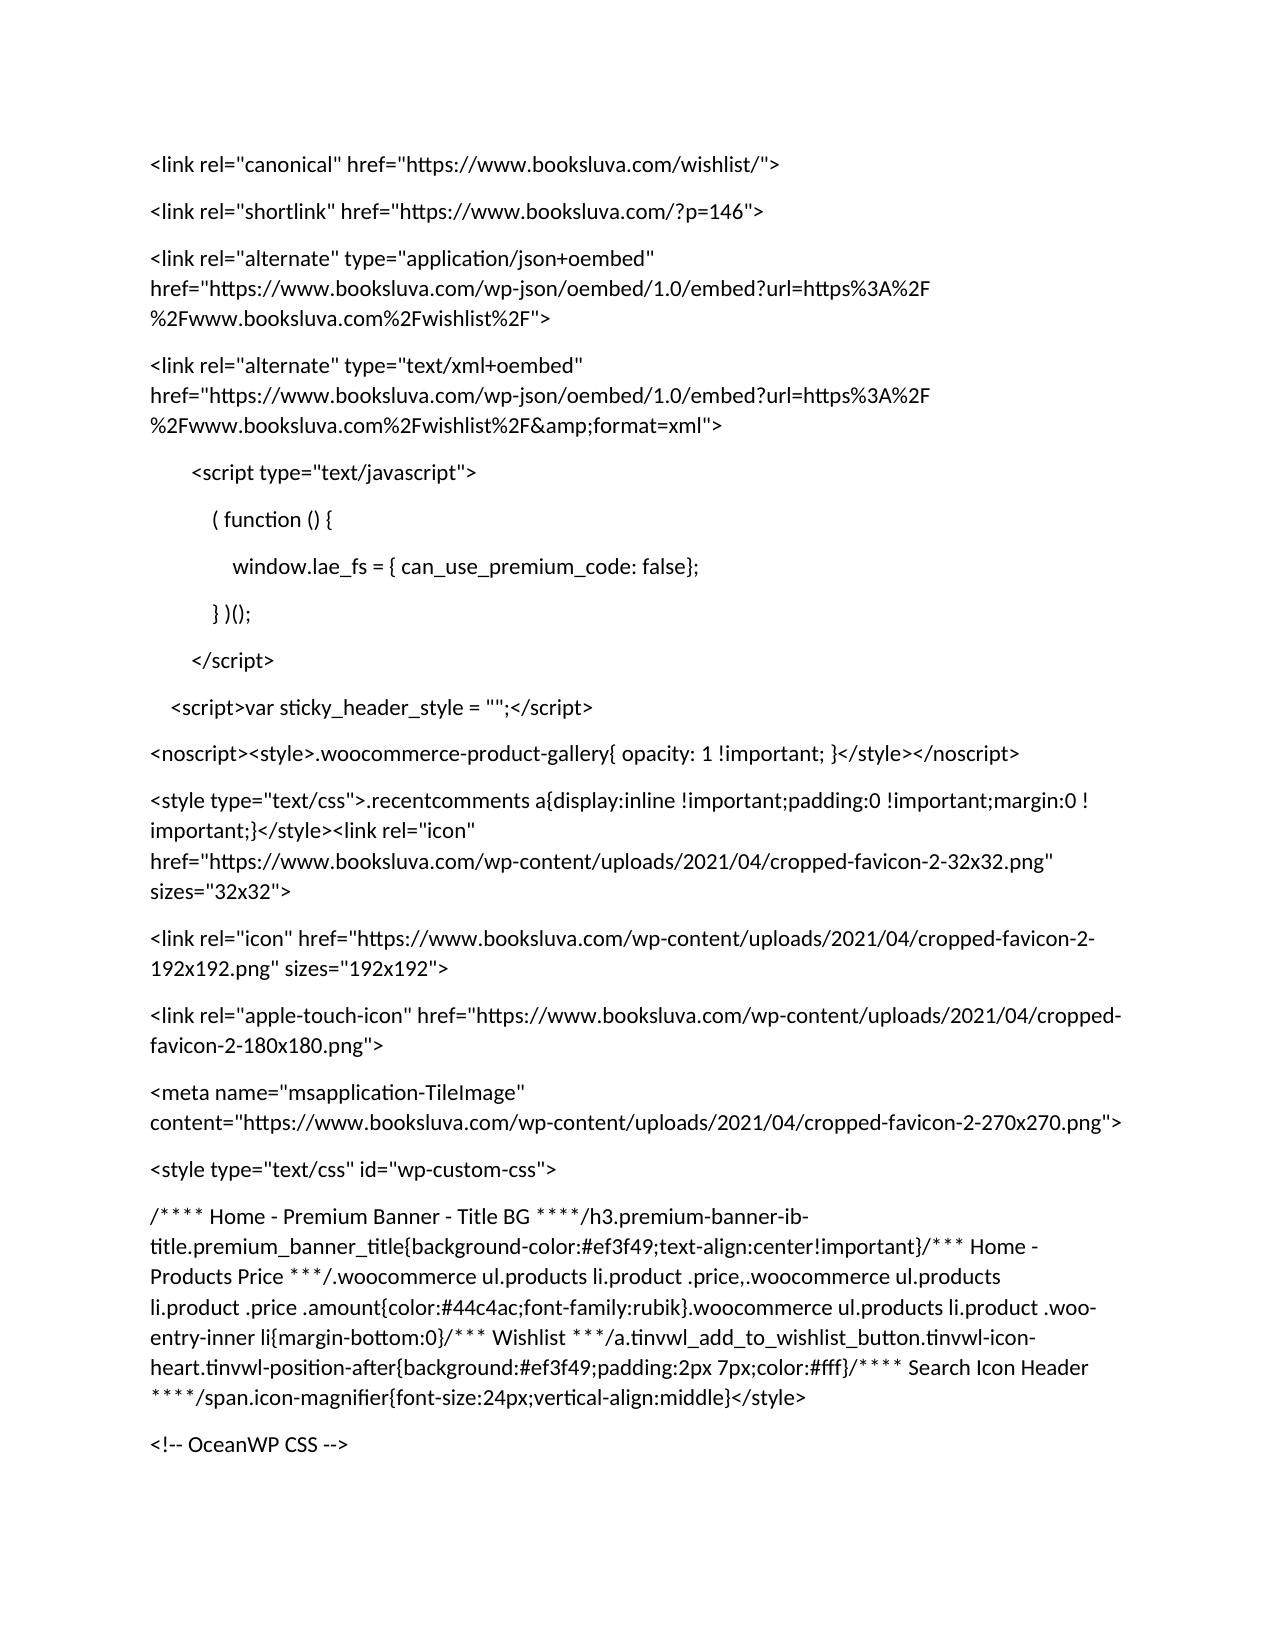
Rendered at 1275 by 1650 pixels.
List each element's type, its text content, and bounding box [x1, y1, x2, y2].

text <script>var sticky_header_style = "";</script> [150, 693, 1125, 721]
text } )(); [150, 599, 1125, 627]
text <link rel="alternate" type="text/xml+oembed" href="https://www.booksluva.com/wp-json/oembed/1.0/embed?url=https%3A%2F%2Fwww.booksluva.com%2Fwishlist%2F&amp;format=xml"> [150, 351, 1125, 439]
text </script> [150, 646, 1125, 674]
text <meta name="msapplication-TileImage" content="https://www.booksluva.com/wp-content/uploads/2021/04/cropped-favicon-2-270x270.png"> [150, 1078, 1125, 1136]
text window.lae_fs = { can_use_premium_code: false}; [150, 552, 1125, 580]
text <script type="text/javascript"> [150, 458, 1125, 486]
text <link rel="canonical" href="https://www.booksluva.com/wishlist/"> [150, 150, 1125, 178]
text <!-- OceanWP CSS --> [150, 1430, 1125, 1458]
text <link rel="apple-touch-icon" href="https://www.booksluva.com/wp-content/uploads/2021/04/cropped-favicon-2-180x180.png"> [150, 1001, 1125, 1059]
text <style type="text/css" id="wp-custom-css"> [150, 1155, 1125, 1183]
text <link rel="shortlink" href="https://www.booksluva.com/?p=146"> [150, 197, 1125, 225]
text /**** Home - Premium Banner - Title BG ****/h3.premium-banner-ib-title.premium_banner_title{background-color:#ef3f49;text-align:center!important}/*** Home - Products Price ***/.woocommerce ul.products li.product .price,.woocommerce ul.products li.product .price .amount{color:#44c4ac;font-family:rubik}.woocommerce ul.products li.product .woo-entry-inner li{margin-bottom:0}/*** Wishlist ***/a.tinvwl_add_to_wishlist_button.tinvwl-icon-heart.tinvwl-position-after{background:#ef3f49;padding:2px 7px;color:#fff}/**** Search Icon Header ****/span.icon-magnifier{font-size:24px;vertical-align:middle}</style> [150, 1202, 1125, 1411]
text <link rel="alternate" type="application/json+oembed" href="https://www.booksluva.com/wp-json/oembed/1.0/embed?url=https%3A%2F%2Fwww.booksluva.com%2Fwishlist%2F"> [150, 244, 1125, 332]
text ( function () { [150, 505, 1125, 533]
text <noscript><style>.woocommerce-product-gallery{ opacity: 1 !important; }</style></noscript> [150, 739, 1125, 768]
text <link rel="icon" href="https://www.booksluva.com/wp-content/uploads/2021/04/cropped-favicon-2-192x192.png" sizes="192x192"> [150, 924, 1125, 982]
text <style type="text/css">.recentcomments a{display:inline !important;padding:0 !important;margin:0 !important;}</style><link rel="icon" href="https://www.booksluva.com/wp-content/uploads/2021/04/cropped-favicon-2-32x32.png" sizes="32x32"> [150, 786, 1125, 905]
